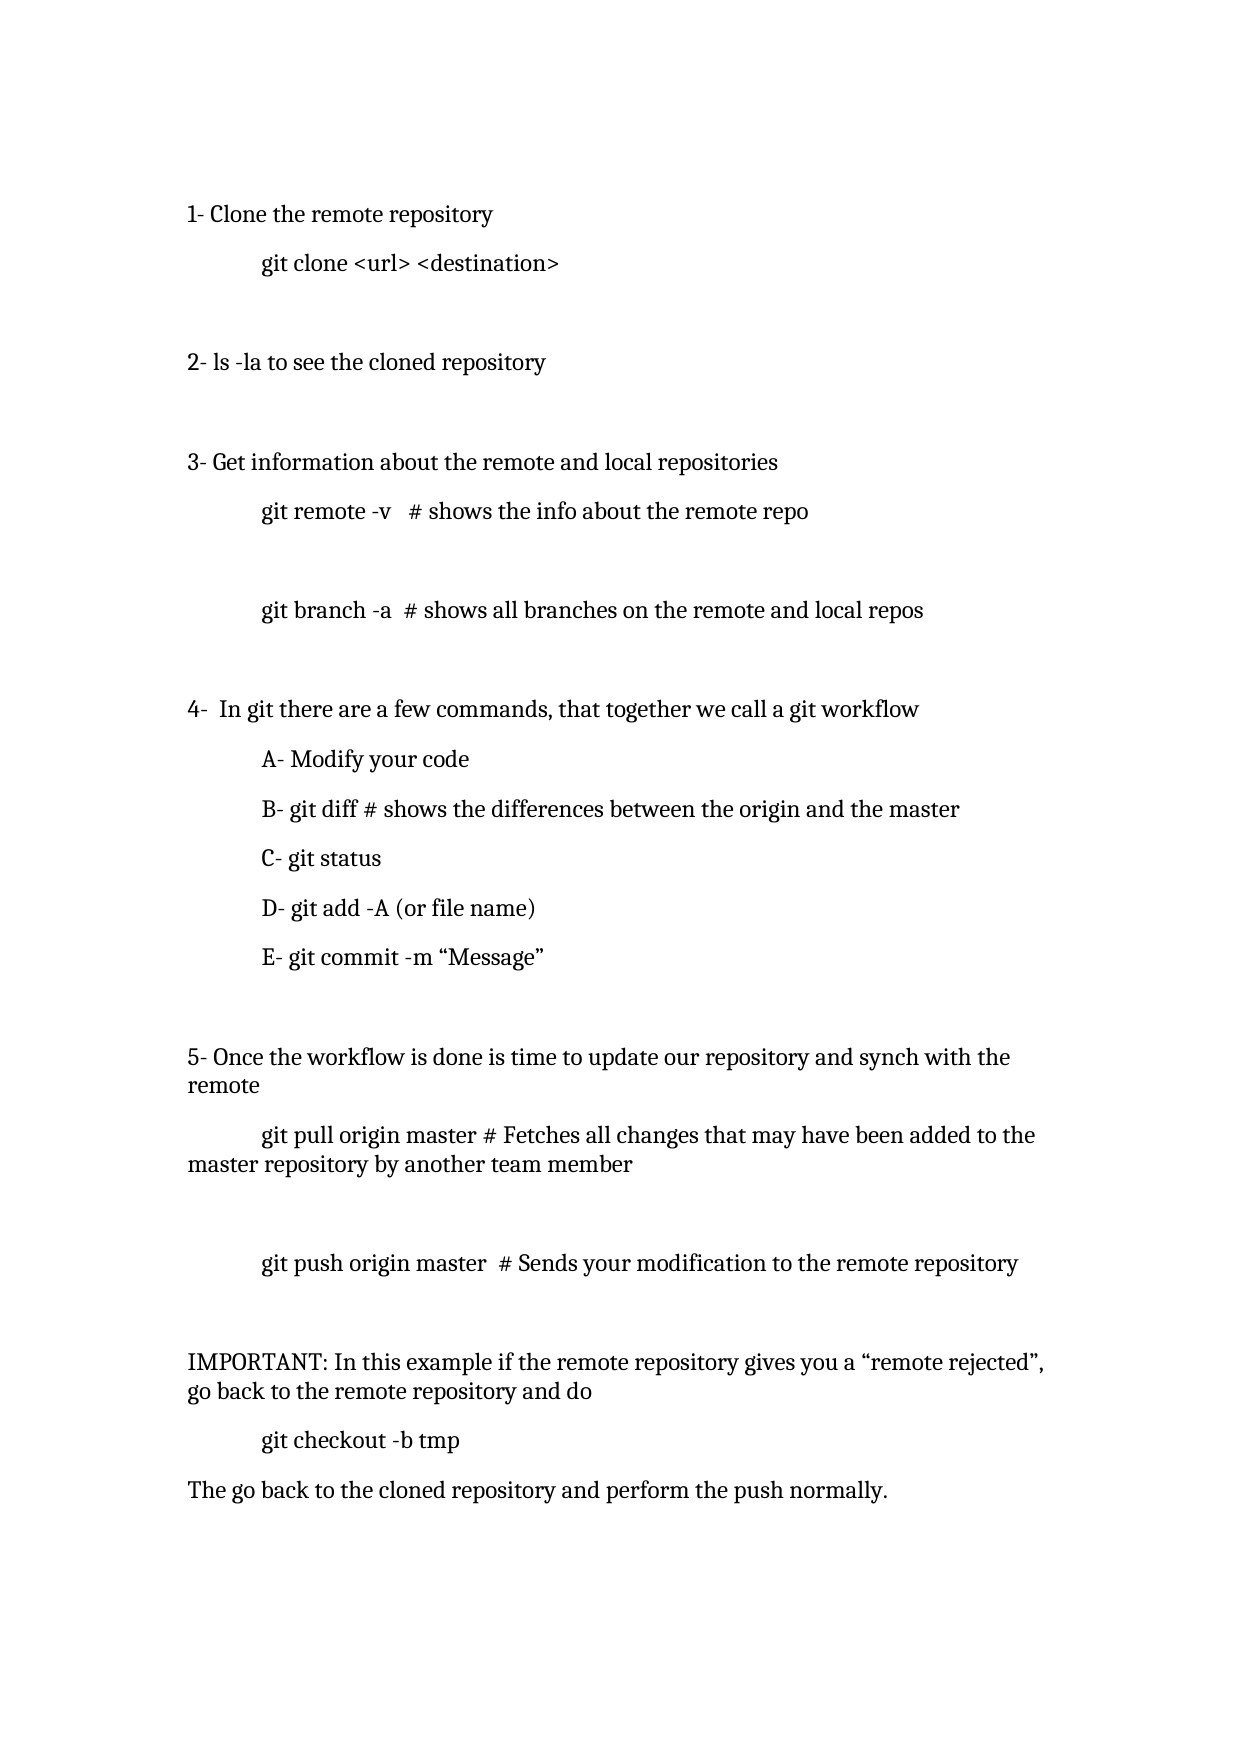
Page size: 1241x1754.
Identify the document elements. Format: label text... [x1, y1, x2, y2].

text B- git diff # shows the differences between the origin and the master [187, 794, 1053, 823]
text git pull origin master # Fetches all changes that may have been added to the master repository by another team member [187, 1121, 1053, 1178]
text git checkout -b tmp [187, 1426, 1053, 1455]
text git clone <url> <destination> [187, 249, 1053, 278]
text The go back to the cloned repository and perform the push normally. [187, 1476, 1053, 1504]
text A- Modify your code [187, 745, 1053, 774]
text E- git commit -m “Message” [187, 943, 1053, 972]
text C- git status [187, 844, 1053, 873]
text 5- Once the workflow is done is time to update our repository and synch with the remote [187, 1042, 1053, 1100]
text IMPORTANT: In this example if the remote repository gives you a “remote rejected”, go back to the remote repository and do [187, 1348, 1053, 1405]
text 3- Get information about the remote and local repositories [187, 447, 1053, 476]
text git branch -a # shows all branches on the remote and local repos [187, 596, 1053, 625]
text D- git add -A (or file name) [187, 894, 1053, 922]
text git remote -v # shows the info about the remote repo [187, 497, 1053, 526]
text 2- ls -la to see the cloned repository [187, 348, 1053, 377]
text 1- Clone the remote repository [187, 199, 1053, 228]
text 4- In git there are a few commands, that together we call a git workflow [187, 695, 1053, 724]
text git push origin master # Sends your modification to the remote repository [187, 1249, 1053, 1277]
